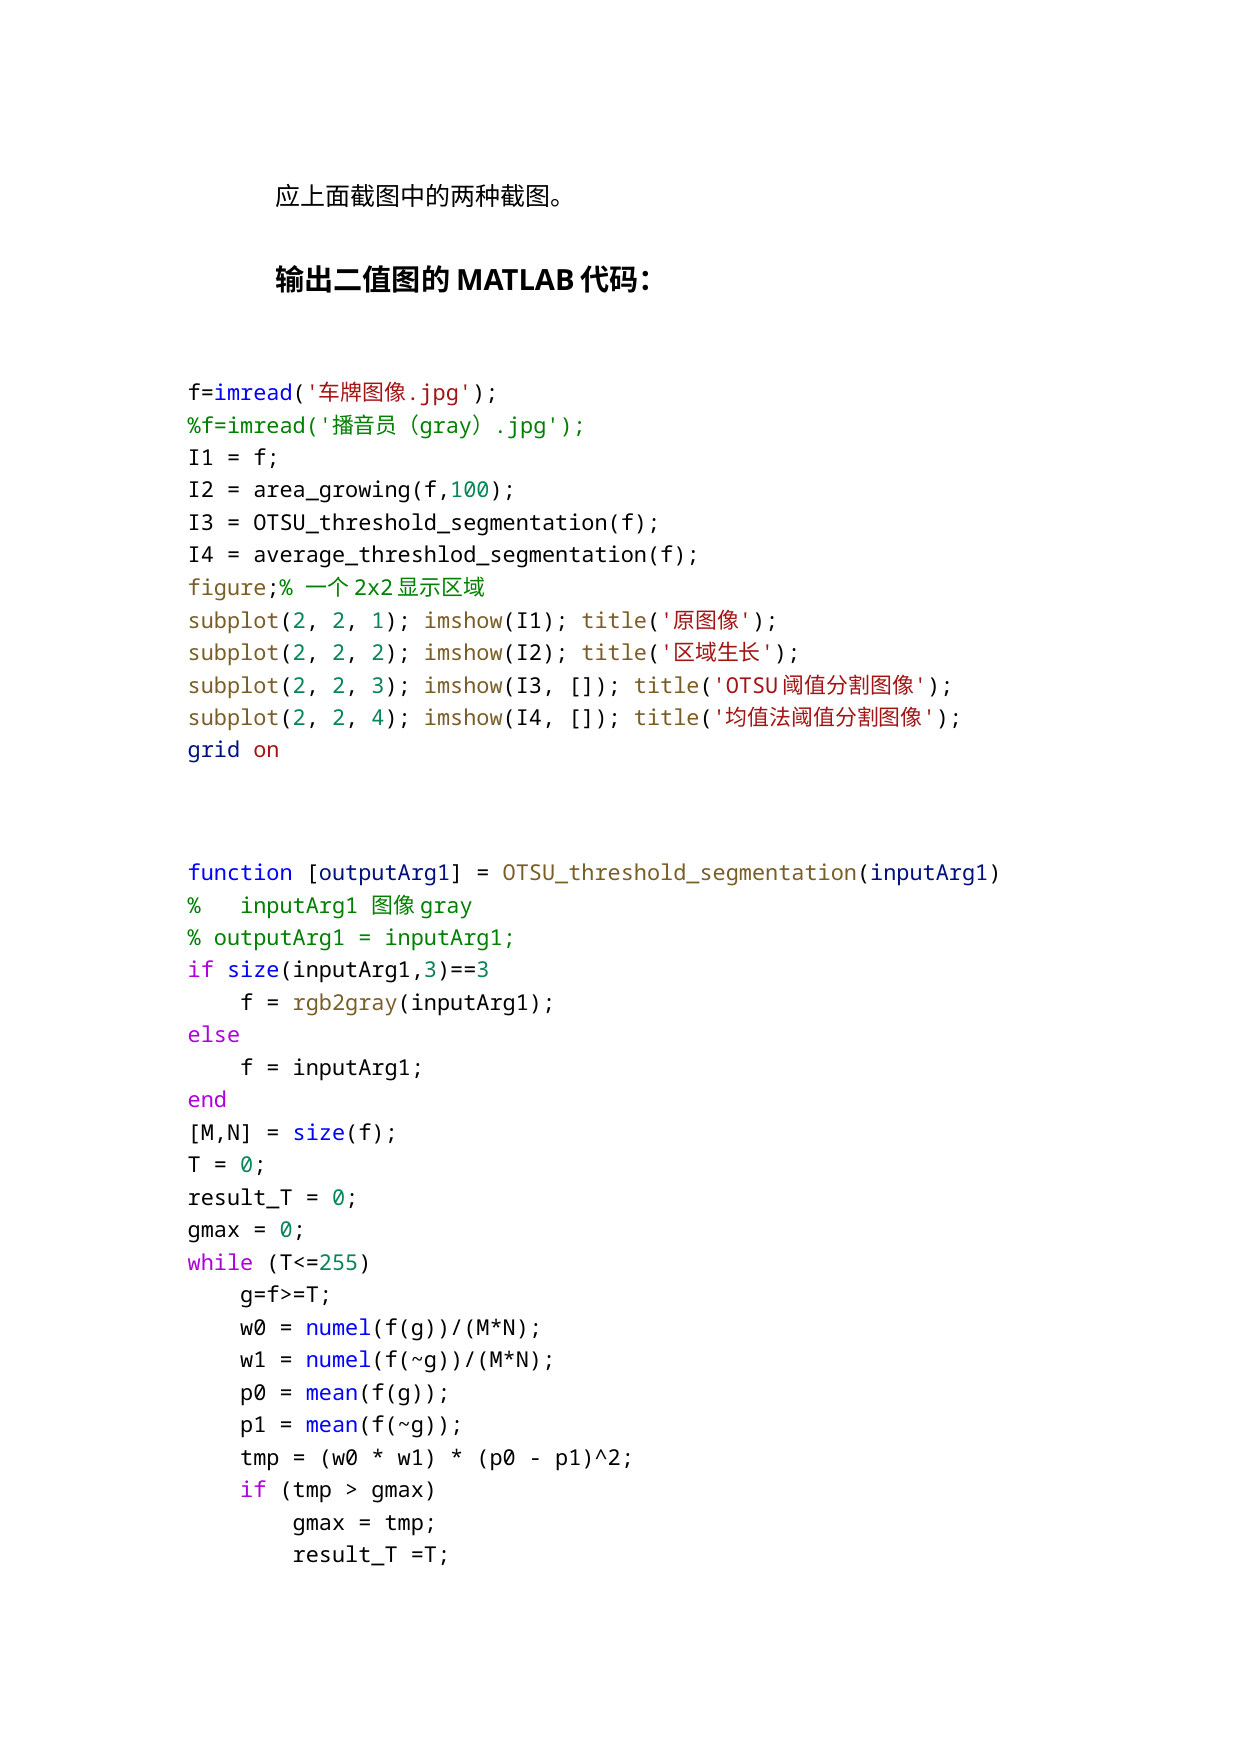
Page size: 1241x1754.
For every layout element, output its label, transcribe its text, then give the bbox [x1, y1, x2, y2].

text else [187, 1018, 1053, 1050]
text p0 = mean(f(g)); [187, 1375, 1053, 1408]
text T = 0; [187, 1148, 1053, 1180]
text grid on [187, 733, 1053, 765]
text I4 = average_threshlod_segmentation(f); [187, 538, 1053, 570]
text f = rgb2gray(inputArg1); [187, 985, 1053, 1018]
text subplot(2, 2, 4); imshow(I4, []); title('均值法阈值分割图像'); [187, 700, 1053, 733]
text % inputArg1 图像 gray [187, 888, 1053, 920]
text result_T = 0; [187, 1180, 1053, 1213]
text w0 = numel(f(g))/(M*N); [187, 1310, 1053, 1343]
text f = inputArg1; [187, 1050, 1053, 1083]
text g=f>=T; [187, 1278, 1053, 1310]
text p1 = mean(f(~g)); [187, 1408, 1053, 1440]
text if size(inputArg1,3)==3 [187, 953, 1053, 985]
text f=imread('车牌图像.jpg'); [187, 375, 1053, 408]
text % outputArg1 = inputArg1; [187, 920, 1053, 953]
text gmax = tmp; [187, 1505, 1053, 1538]
text I2 = area_growing(f,100); [187, 473, 1053, 505]
text figure;% 一个2x2显示区域 [187, 570, 1053, 603]
text [M,N] = size(f); [187, 1115, 1053, 1148]
text I3 = OTSU_threshold_segmentation(f); [187, 505, 1053, 538]
text subplot(2, 2, 1); imshow(I1); title('原图像'); [187, 603, 1053, 635]
text w1 = numel(f(~g))/(M*N); [187, 1343, 1053, 1375]
text function [outputArg1] = OTSU_threshold_segmentation(inputArg1) [187, 855, 1053, 888]
text subplot(2, 2, 3); imshow(I3, []); title('OTSU阈值分割图像'); [187, 668, 1053, 700]
text tmp = (w0 * w1) * (p0 - p1)^2; [187, 1440, 1053, 1473]
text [275, 162, 1053, 227]
text end [187, 1083, 1053, 1115]
text while (T<=255) [187, 1245, 1053, 1278]
text 输出二值图的MATLAB代码： [231, 245, 1053, 310]
text result_T =T; [187, 1538, 1053, 1570]
text if (tmp > gmax) [187, 1473, 1053, 1505]
text I1 = f; [187, 440, 1053, 473]
text %f=imread('播音员（gray）.jpg'); [187, 408, 1053, 440]
text gmax = 0; [187, 1213, 1053, 1245]
text subplot(2, 2, 2); imshow(I2); title('区域生长'); [187, 635, 1053, 668]
